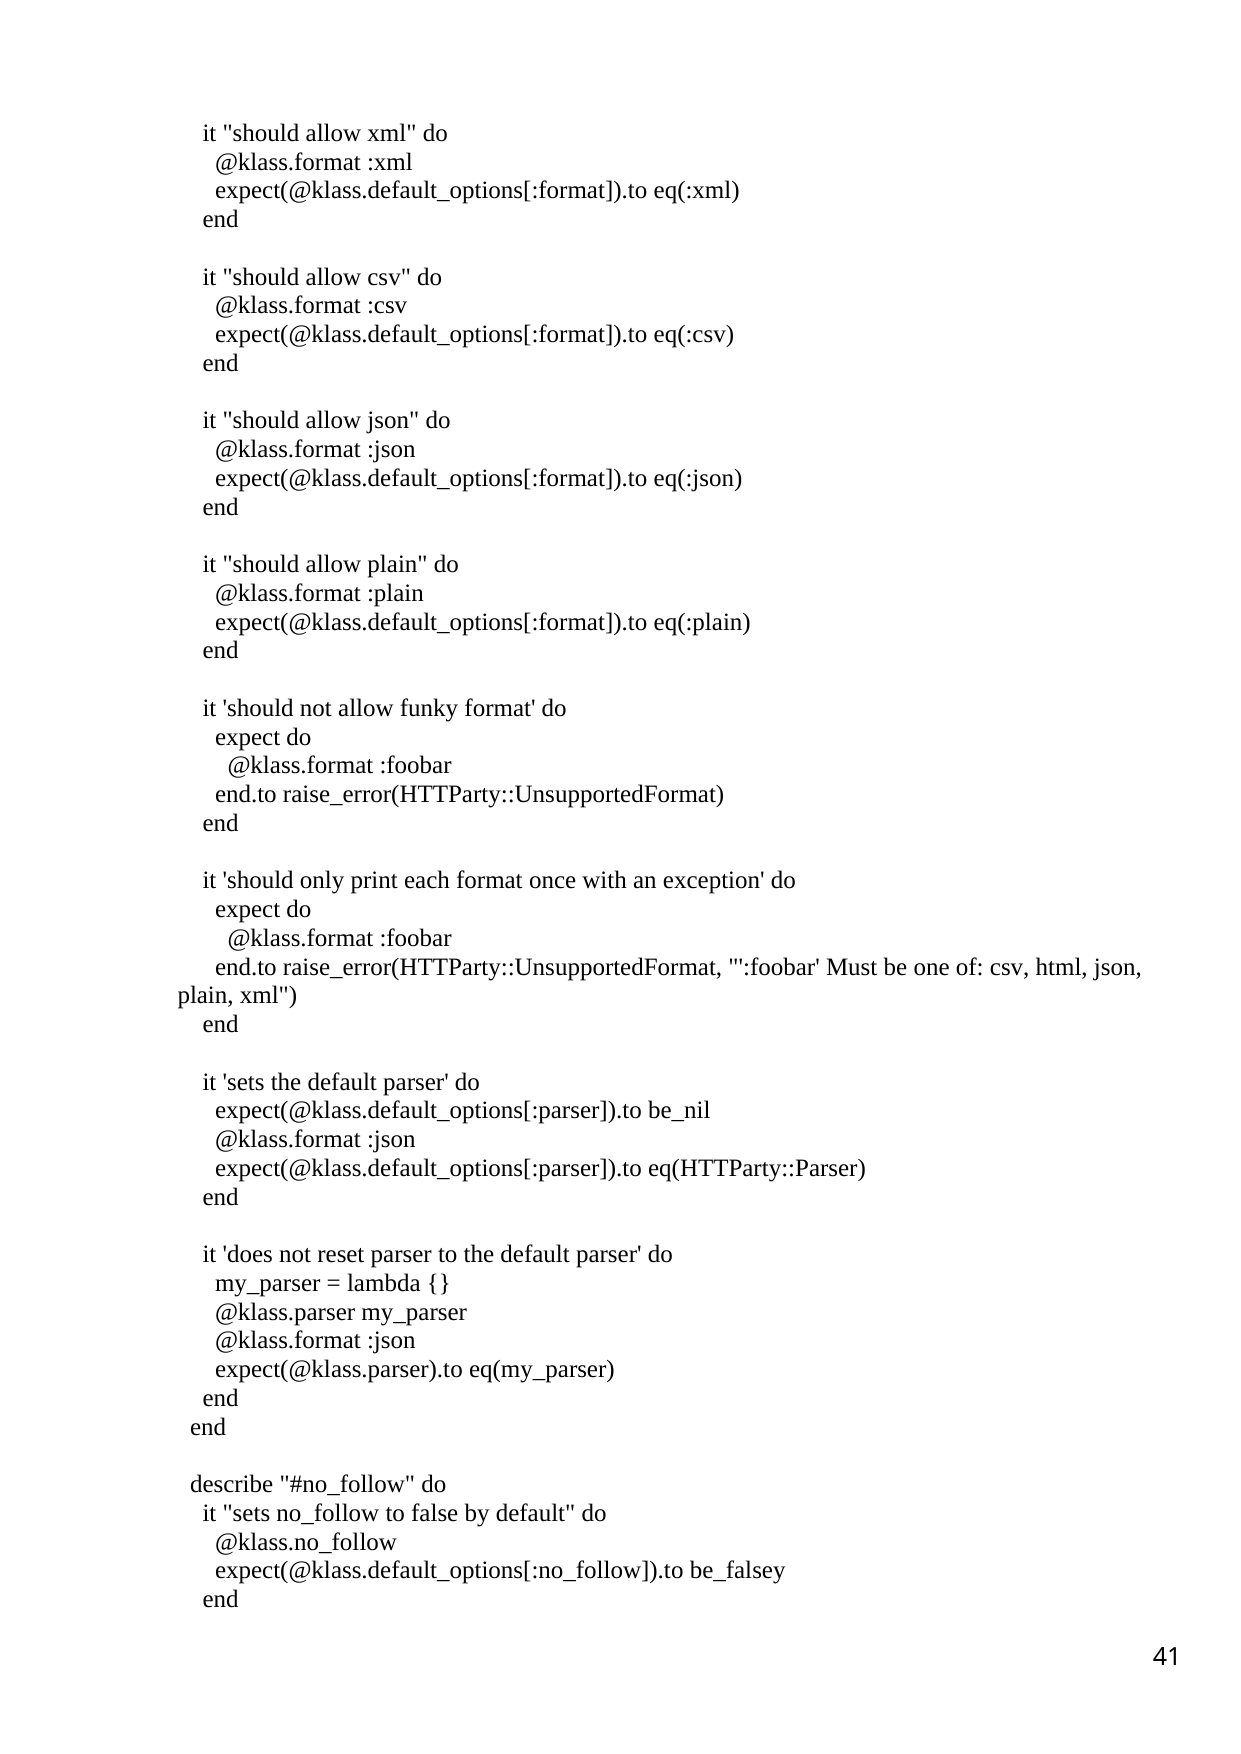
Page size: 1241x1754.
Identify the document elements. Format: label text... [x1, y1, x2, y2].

text expect(@klass.default_options[:format]).to eq(:json) [177, 463, 1181, 492]
text @klass.format :xml [177, 147, 1181, 176]
text @klass.format :csv [177, 291, 1181, 319]
text end [177, 1182, 1181, 1211]
text @klass.format :foobar [177, 923, 1181, 952]
text @klass.parser my_parser [177, 1297, 1181, 1326]
text expect(@klass.default_options[:parser]).to be_nil [177, 1096, 1181, 1124]
text it 'should not allow funky format' do [177, 693, 1181, 722]
text expect(@klass.default_options[:format]).to eq(:xml) [177, 176, 1181, 204]
text end.to raise_error(HTTParty::UnsupportedFormat) [177, 779, 1181, 808]
text expect(@klass.default_options[:format]).to eq(:csv) [177, 319, 1181, 348]
text @klass.format :foobar [177, 751, 1181, 779]
text it 'sets the default parser' do [177, 1067, 1181, 1096]
text end [177, 348, 1181, 377]
text it "should allow csv" do [177, 262, 1181, 291]
text it "should allow json" do [177, 406, 1181, 434]
text end [177, 1009, 1181, 1038]
text @klass.format :json [177, 1124, 1181, 1153]
text end [177, 808, 1181, 837]
text @klass.format :json [177, 1326, 1181, 1354]
text it "should allow xml" do [177, 118, 1181, 147]
text describe "#no_follow" do [177, 1469, 1181, 1498]
text expect do [177, 894, 1181, 923]
text @klass.format :plain [177, 578, 1181, 607]
text end [177, 1412, 1181, 1441]
text end.to raise_error(HTTParty::UnsupportedFormat, "':foobar' Must be one of: csv, html, json, plain, xml") [177, 952, 1181, 1009]
text expect(@klass.default_options[:no_follow]).to be_falsey [177, 1556, 1181, 1584]
text it "sets no_follow to false by default" do [177, 1498, 1181, 1527]
text end [177, 1584, 1181, 1613]
text it "should allow plain" do [177, 549, 1181, 578]
text end [177, 492, 1181, 521]
text expect(@klass.default_options[:format]).to eq(:plain) [177, 607, 1181, 636]
text expect(@klass.parser).to eq(my_parser) [177, 1354, 1181, 1383]
text end [177, 636, 1181, 664]
text my_parser = lambda {} [177, 1268, 1181, 1297]
text expect(@klass.default_options[:parser]).to eq(HTTParty::Parser) [177, 1153, 1181, 1182]
text expect do [177, 722, 1181, 751]
text it 'should only print each format once with an exception' do [177, 866, 1181, 894]
text @klass.format :json [177, 434, 1181, 463]
text end [177, 204, 1181, 233]
text it 'does not reset parser to the default parser' do [177, 1239, 1181, 1268]
text end [177, 1383, 1181, 1412]
text @klass.no_follow [177, 1527, 1181, 1556]
